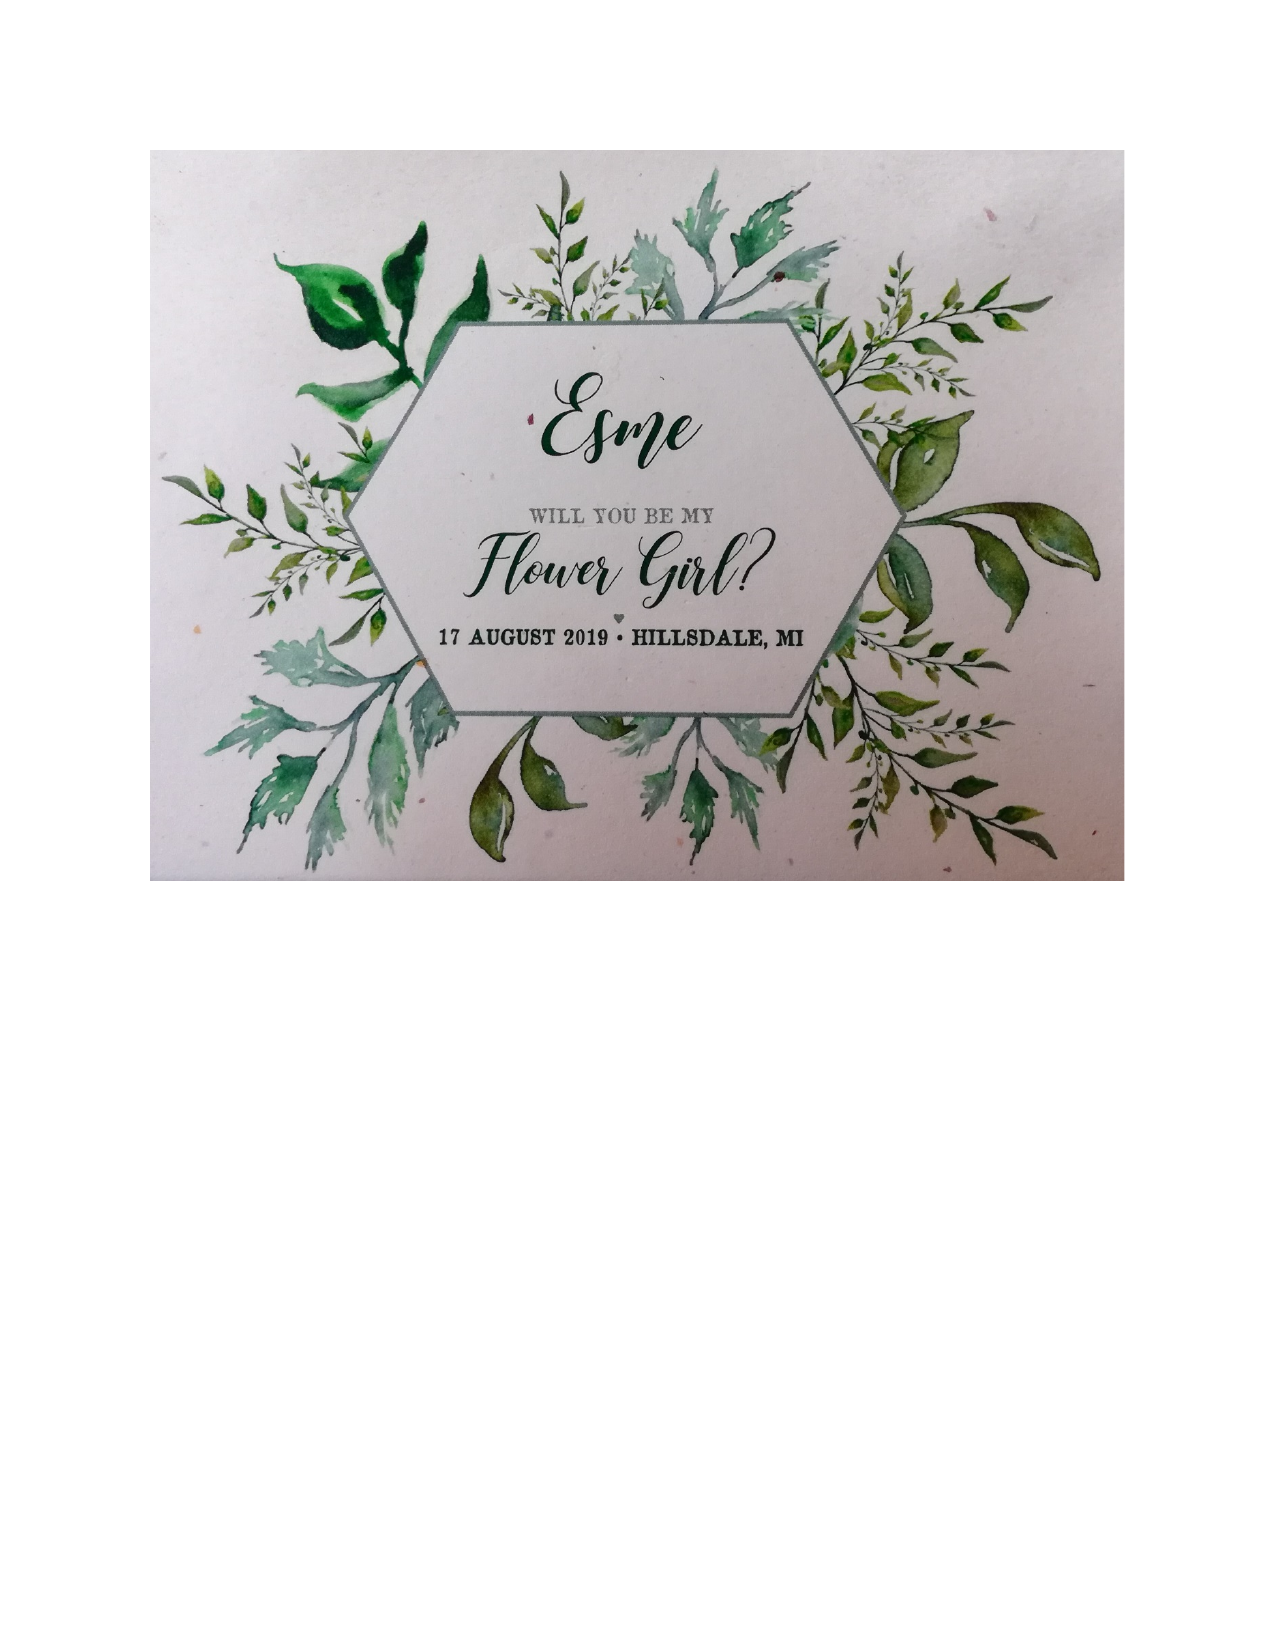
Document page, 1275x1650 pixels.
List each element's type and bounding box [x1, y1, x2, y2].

picture [150, 150, 1125, 881]
